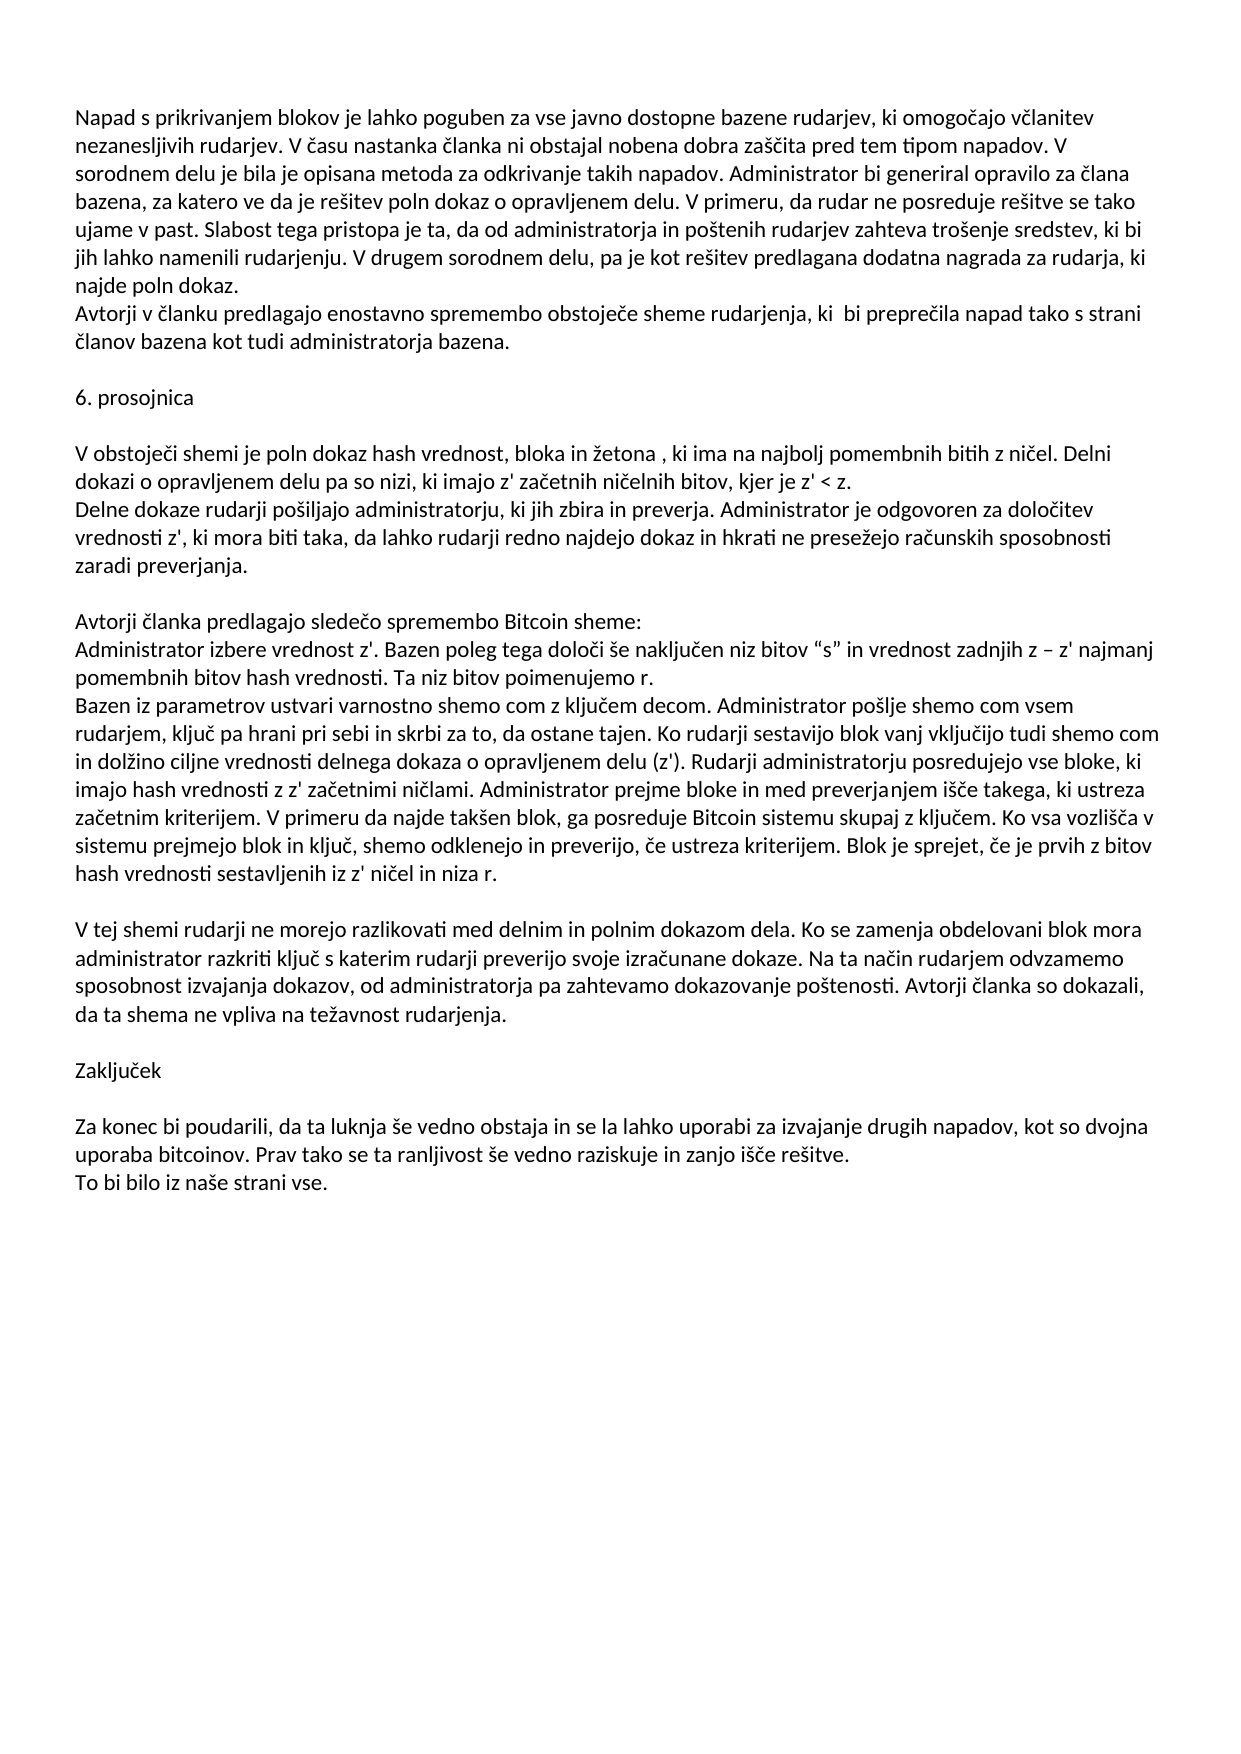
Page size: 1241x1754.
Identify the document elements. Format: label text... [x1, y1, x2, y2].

text Bazen iz parametrov ustvari varnostno shemo com z ključem decom. Administrator pošlje shemo com vsem rudarjem, ključ pa hrani pri sebi in skrbi za to, da ostane tajen. Ko rudarji sestavijo blok vanj vključijo tudi shemo com in dolžino ciljne vrednosti delnega dokaza o opravljenem delu (z'). Rudarji administratorju posredujejo vse bloke, ki imajo hash vrednosti z z' začetnimi ničlami. Administrator prejme bloke in med preverjanjem išče takega, ki ustreza začetnim kriterijem. V primeru da najde takšen blok, ga posreduje Bitcoin sistemu skupaj z ključem. Ko vsa vozlišča v sistemu prejmejo blok in ključ, shemo odklenejo in preverijo, če ustreza kriterijem. Blok je sprejet, če je prvih z bitov hash vrednosti sestavljenih iz z' ničel in niza r. [75, 691, 1165, 888]
text V tej shemi rudarji ne morejo razlikovati med delnim in polnim dokazom dela. Ko se zamenja obdelovani blok mora administrator razkriti ključ s katerim rudarji preverijo svoje izračunane dokaze. Na ta način rudarjem odvzamemo sposobnost izvajanja dokazov, od administratorja pa zahtevamo dokazovanje poštenosti. Avtorji članka so dokazali, da ta shema ne vpliva na težavnost rudarjenja. [75, 916, 1165, 1028]
text Zaključek [75, 1056, 1165, 1084]
text Avtorji v članku predlagajo enostavno spremembo obstoječe sheme rudarjenja, ki bi preprečila napad tako s strani članov bazena kot tudi administratorja bazena. [75, 299, 1165, 355]
text Avtorji članka predlagajo sledečo spremembo Bitcoin sheme: [75, 607, 1165, 635]
text Delne dokaze rudarji pošiljajo administratorju, ki jih zbira in preverja. Administrator je odgovoren za določitev vrednosti z', ki mora biti taka, da lahko rudarji redno najdejo dokaz in hkrati ne presežejo računskih sposobnosti zaradi preverjanja. [75, 495, 1165, 579]
text 6. prosojnica [75, 383, 1165, 411]
text To bi bilo iz naše strani vse. [75, 1168, 1165, 1196]
text Napad s prikrivanjem blokov je lahko poguben za vse javno dostopne bazene rudarjev, ki omogočajo včlanitev nezanesljivih rudarjev. V času nastanka članka ni obstajal nobena dobra zaščita pred tem tipom napadov. V sorodnem delu je bila je opisana metoda za odkrivanje takih napadov. Administrator bi generiral opravilo za člana bazena, za katero ve da je rešitev poln dokaz o opravljenem delu. V primeru, da rudar ne posreduje rešitve se tako ujame v past. Slabost tega pristopa je ta, da od administratorja in poštenih rudarjev zahteva trošenje sredstev, ki bi jih lahko namenili rudarjenju. V drugem sorodnem delu, pa je kot rešitev predlagana dodatna nagrada za rudarja, ki najde poln dokaz. [75, 103, 1165, 299]
text V obstoječi shemi je poln dokaz hash vrednost, bloka in žetona , ki ima na najbolj pomembnih bitih z ničel. Delni dokazi o opravljenem delu pa so nizi, ki imajo z' začetnih ničelnih bitov, kjer je z' < z. [75, 439, 1165, 495]
text Za konec bi poudarili, da ta luknja še vedno obstaja in se la lahko uporabi za izvajanje drugih napadov, kot so dvojna uporaba bitcoinov. Prav tako se ta ranljivost še vedno raziskuje in zanjo išče rešitve. [75, 1112, 1165, 1168]
text Administrator izbere vrednost z'. Bazen poleg tega določi še naključen niz bitov “s” in vrednost zadnjih z – z' najmanj pomembnih bitov hash vrednosti. Ta niz bitov poimenujemo r. [75, 635, 1165, 691]
